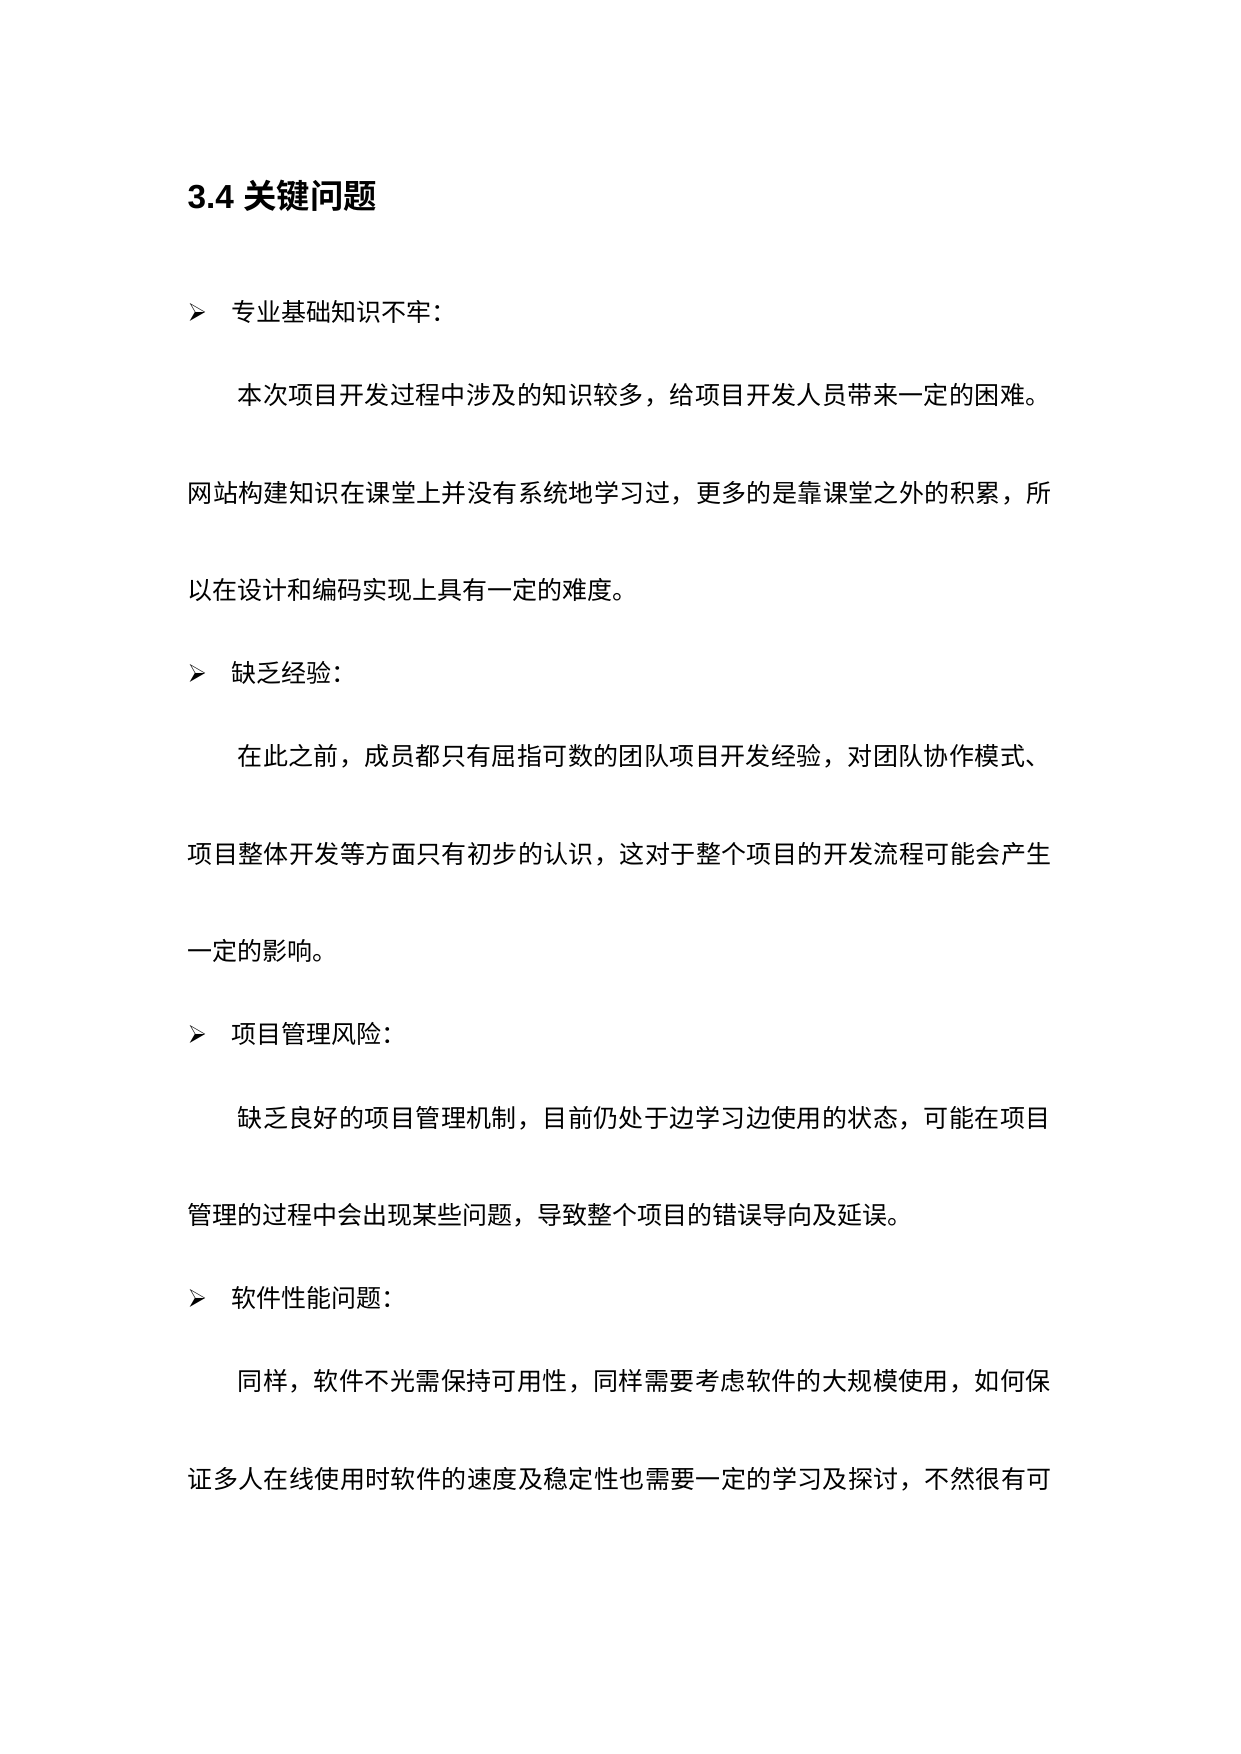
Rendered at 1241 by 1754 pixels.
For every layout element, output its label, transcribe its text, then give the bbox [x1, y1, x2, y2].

list 项目管理风险： [187, 1001, 1053, 1066]
list 缺乏经验： [187, 639, 1053, 704]
subtitle 3.4 关键问题 [187, 162, 1053, 227]
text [187, 1347, 1053, 1510]
text 缺乏良好的项目管理机制，目前仍处于边学习边使用的状态，可能在项目管理的过程中会出现某些问题，导致整个项目的错误导向及延误。 [187, 1084, 1053, 1246]
list 软件性能问题： [187, 1264, 1053, 1329]
text 在此之前，成员都只有屈指可数的团队项目开发经验，对团队协作模式、项目整体开发等方面只有初步的认识，这对于整个项目的开发流程可能会产生一定的影响。 [187, 722, 1053, 982]
list 专业基础知识不牢： [187, 278, 1053, 343]
text 本次项目开发过程中涉及的知识较多，给项目开发人员带来一定的困难。网站构建知识在课堂上并没有系统地学习过，更多的是靠课堂之外的积累，所以在设计和编码实现上具有一定的难度。 [187, 361, 1053, 621]
